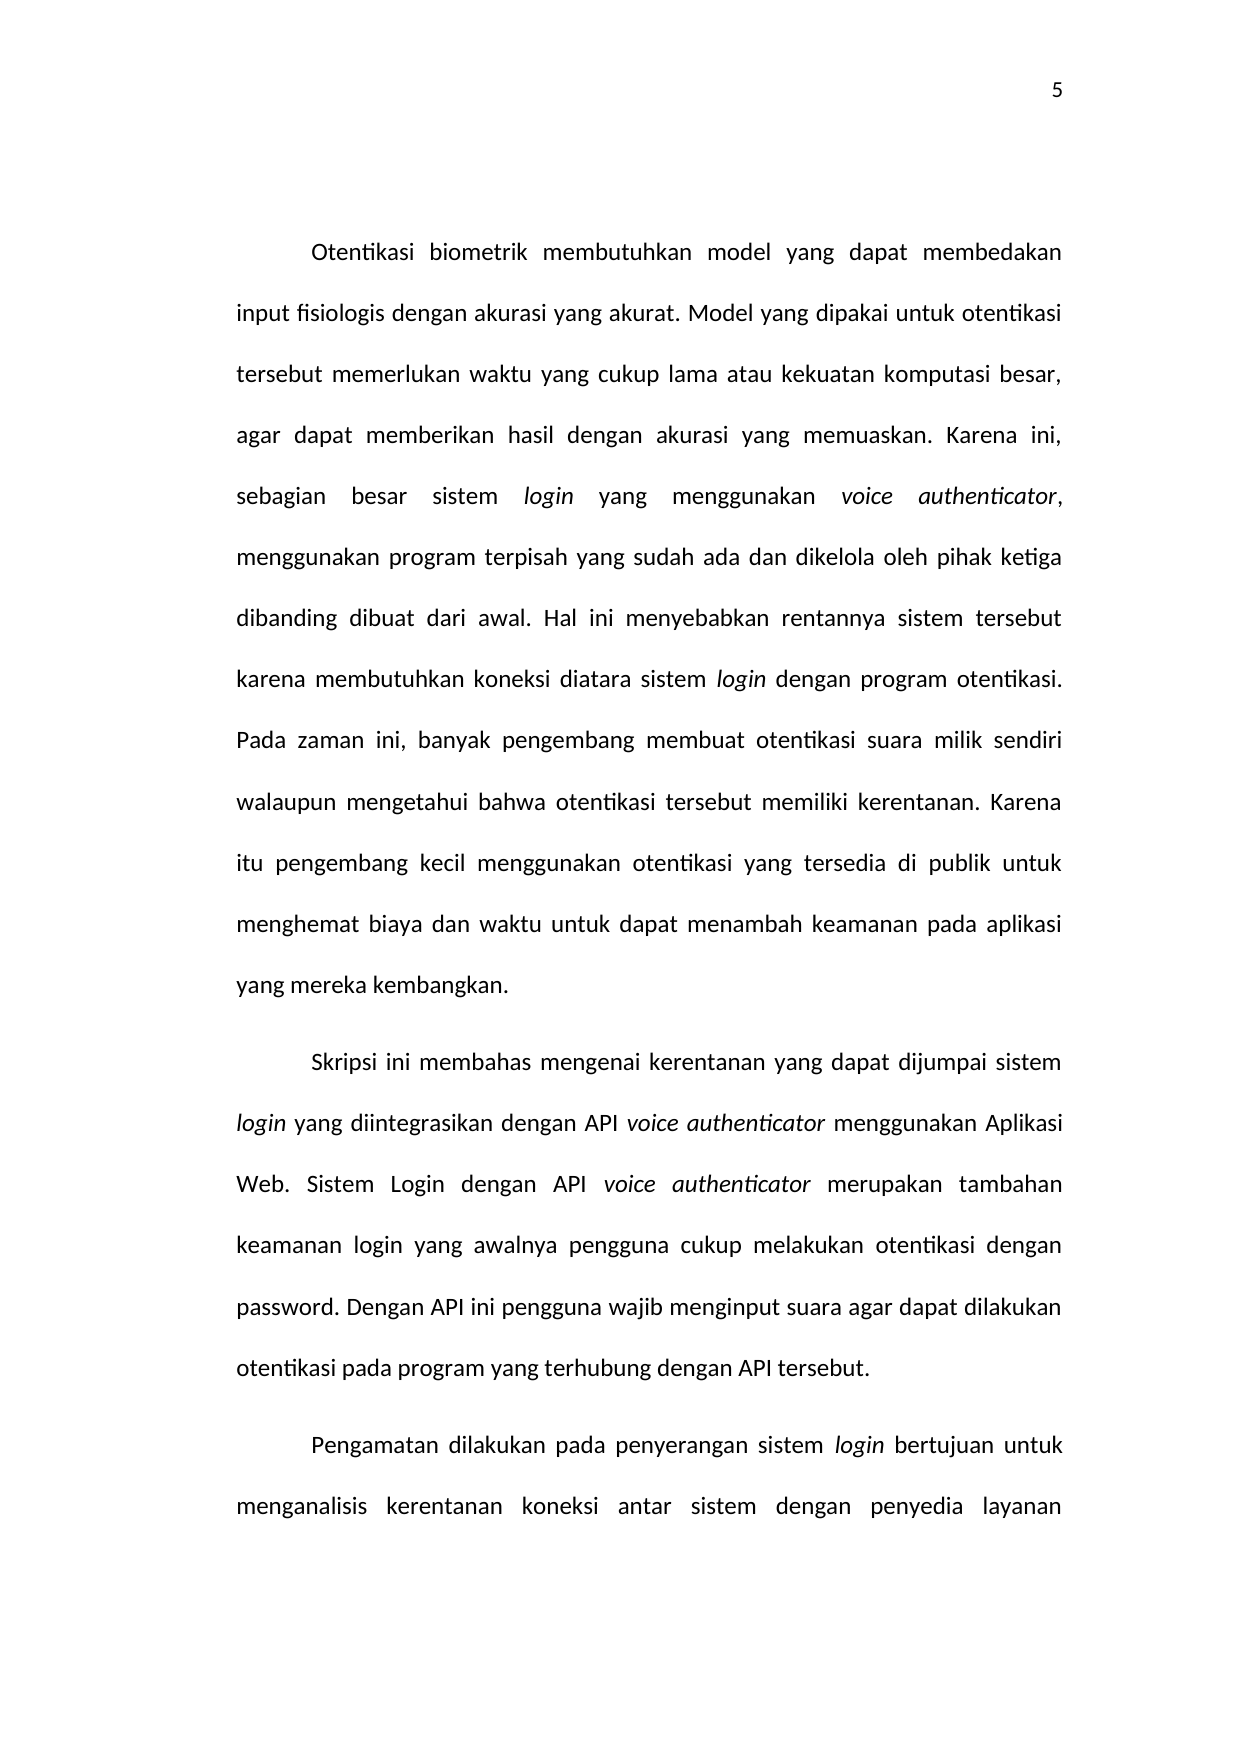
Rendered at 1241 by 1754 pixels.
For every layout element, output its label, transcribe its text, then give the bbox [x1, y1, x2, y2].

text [236, 1429, 1063, 1521]
text Skripsi ini membahas mengenai kerentanan yang dapat dijumpai sistem login yang diintegrasikan dengan API voice authenticator menggunakan Aplikasi Web. Sistem Login dengan API voice authenticator merupakan tambahan keamanan login yang awalnya pengguna cukup melakukan otentikasi dengan password. Dengan API ini pengguna wajib menginput suara agar dapat dilakukan otentikasi pada program yang terhubung dengan API tersebut. [236, 1046, 1063, 1382]
text Otentikasi biometrik membutuhkan model yang dapat membedakan input fisiologis dengan akurasi yang akurat. Model yang dipakai untuk otentikasi tersebut memerlukan waktu yang cukup lama atau kekuatan komputasi besar, agar dapat memberikan hasil dengan akurasi yang memuaskan. Karena ini, sebagian besar sistem login yang menggunakan voice authenticator, menggunakan program terpisah yang sudah ada dan dikelola oleh pihak ketiga dibanding dibuat dari awal. Hal ini menyebabkan rentannya sistem tersebut karena membutuhkan koneksi diatara sistem login dengan program otentikasi. Pada zaman ini, banyak pengembang membuat otentikasi suara milik sendiri walaupun mengetahui bahwa otentikasi tersebut memiliki kerentanan. Karena itu pengembang kecil menggunakan otentikasi yang tersedia di publik untuk menghemat biaya dan waktu untuk dapat menambah keamanan pada aplikasi yang mereka kembangkan. [236, 236, 1063, 999]
